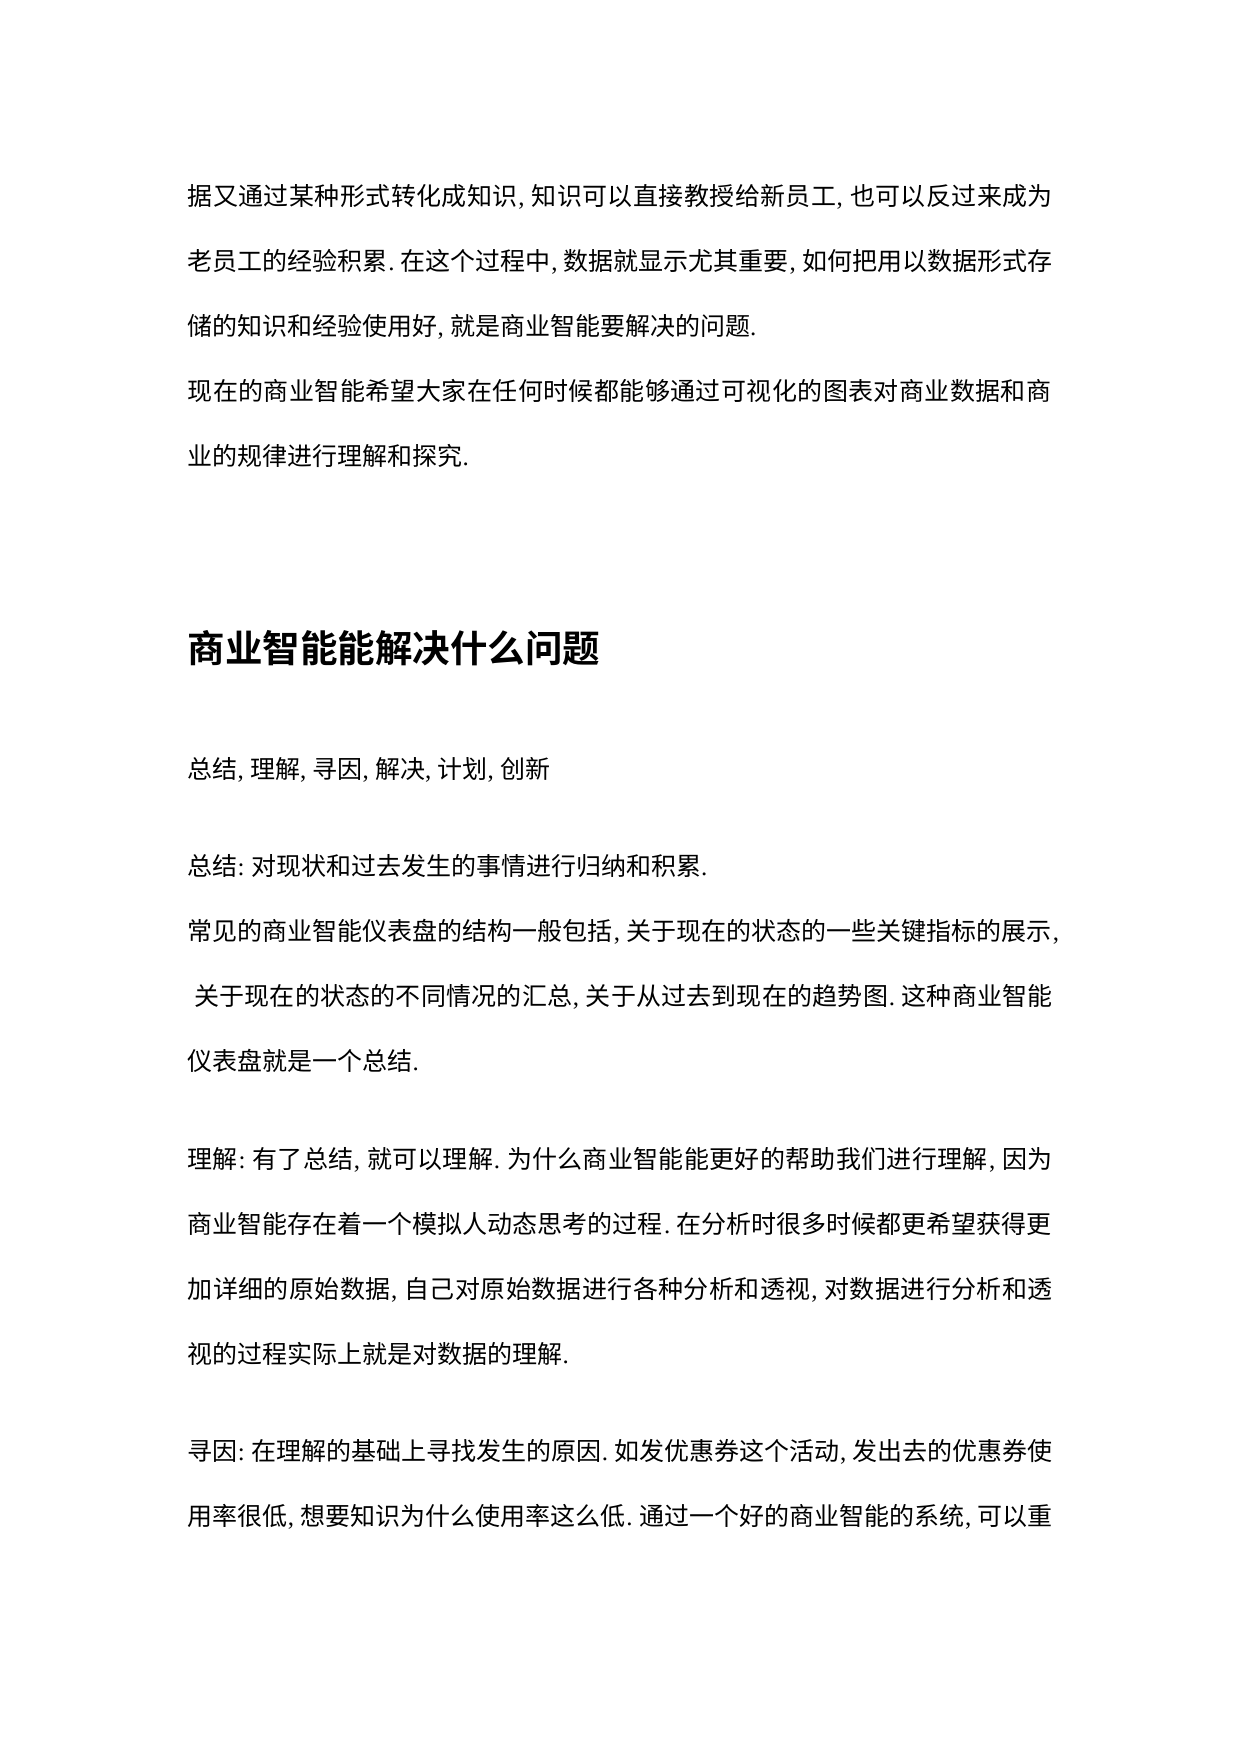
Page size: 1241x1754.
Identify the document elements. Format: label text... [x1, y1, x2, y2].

subtitle 商业智能能解决什么问题 [187, 614, 1053, 679]
text 总结: 对现状和过去发生的事情进行归纳和积累. [187, 832, 1053, 897]
text 理解: 有了总结, 就可以理解. 为什么商业智能能更好的帮助我们进行理解, 因为商业智能存在着一个模拟人动态思考的过程. 在分析时很多时候都更希望获得更加详细的原始数据, 自己对原始数据进行各种分析和透视, 对数据进行分析和透视的过程实际上就是对数据的理解. [187, 1125, 1053, 1385]
text 总结, 理解, 寻因, 解决, 计划, 创新 [187, 735, 1053, 800]
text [187, 162, 1053, 357]
text 现在的商业智能希望大家在任何时候都能够通过可视化的图表对商业数据和商业的规律进行理解和探究. [187, 357, 1053, 487]
text 常见的商业智能仪表盘的结构一般包括, 关于现在的状态的一些关键指标的展示, 关于现在的状态的不同情况的汇总, 关于从过去到现在的趋势图. 这种商业智能仪表盘就是一个总结. [187, 897, 1053, 1092]
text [187, 1417, 1053, 1547]
